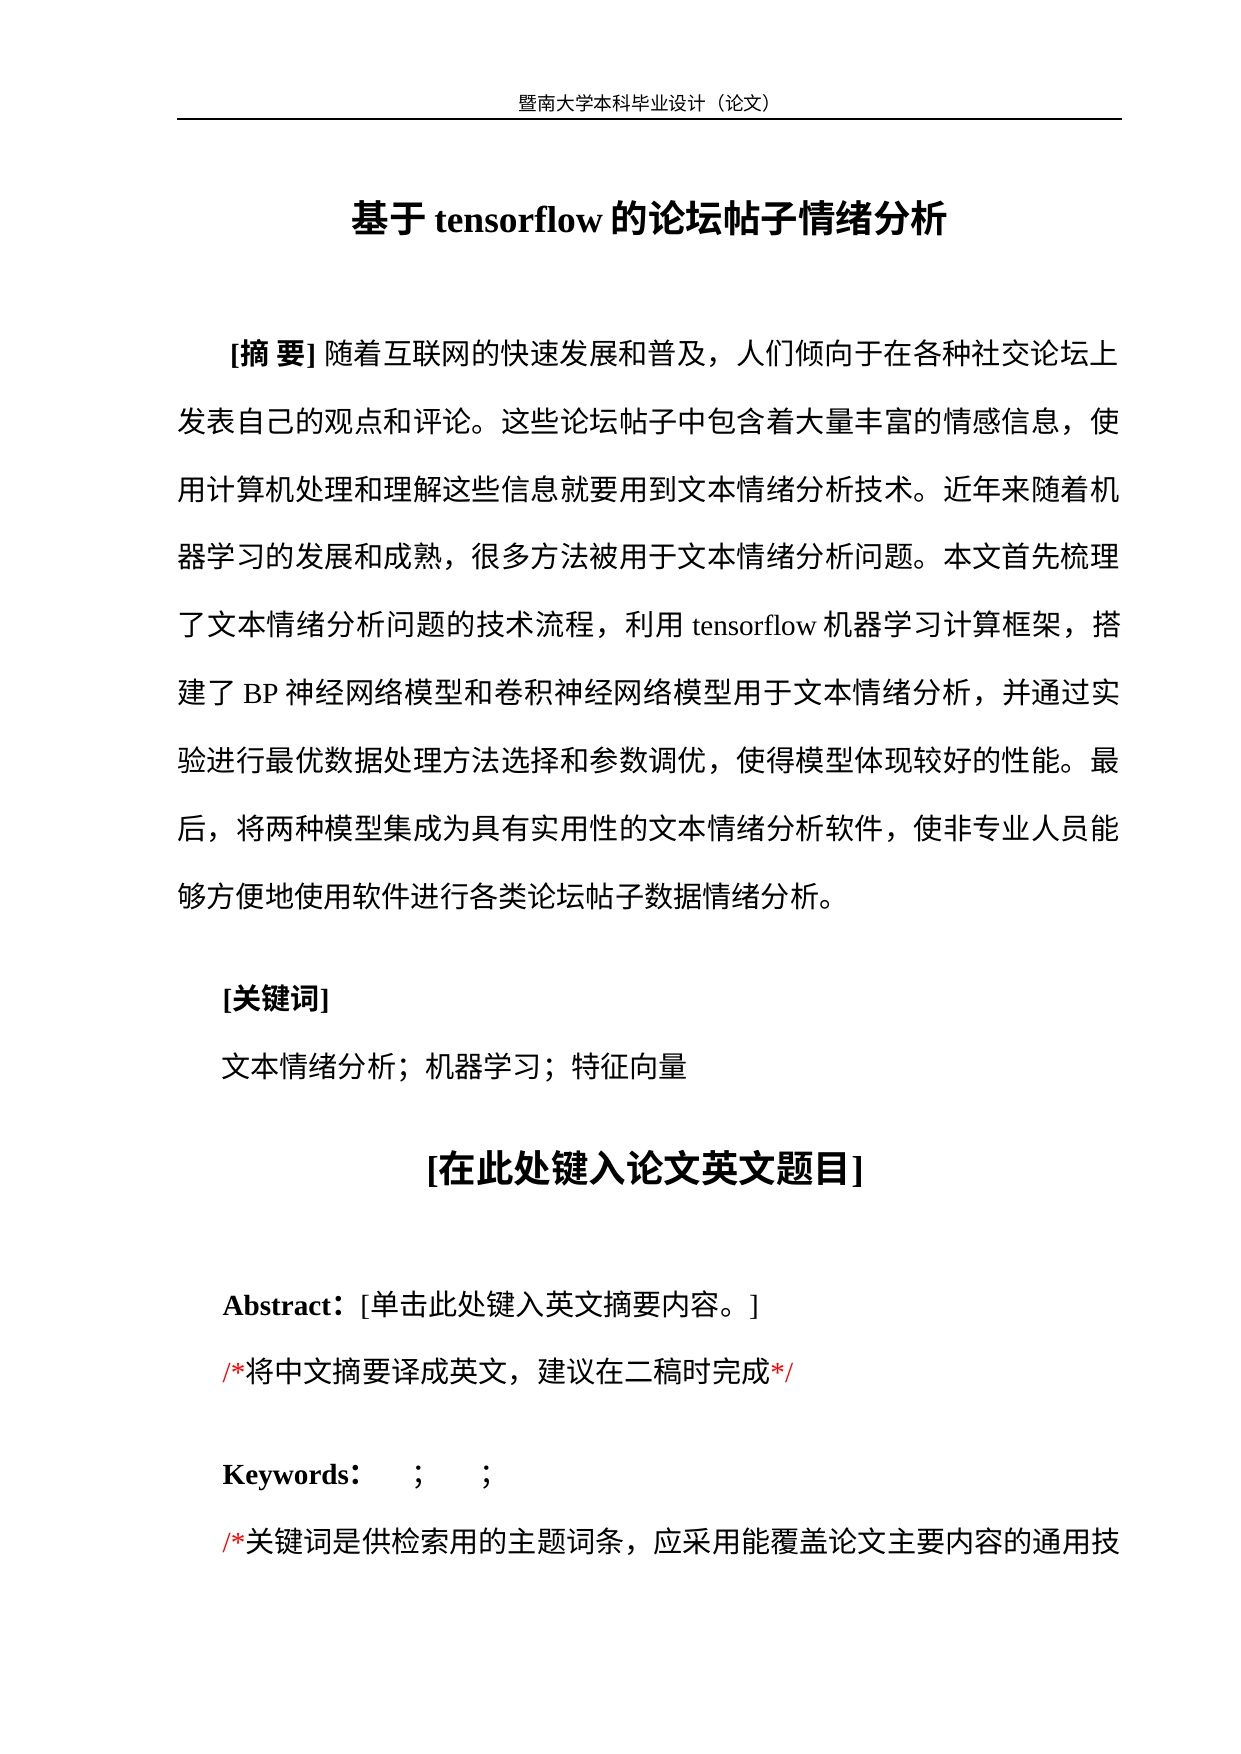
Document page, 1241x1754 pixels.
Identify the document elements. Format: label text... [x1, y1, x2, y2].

text [关键词] [177, 963, 1122, 1031]
text Keywords： ； ； [177, 1438, 1122, 1506]
text /*将中文摘要译成英文，建议在二稿时完成*/ [177, 1336, 1122, 1404]
text [摘 要] 随着互联网的快速发展和普及，人们倾向于在各种社交论坛上发表自己的观点和评论。这些论坛帖子中包含着大量丰富的情感信息，使用计算机处理和理解这些信息就要用到文本情绪分析技术。近年来随着机器学习的发展和成熟，很多方法被用于文本情绪分析问题。本文首先梳理了文本情绪分析问题的技术流程，利用tensorflow机器学习计算框架，搭建了BP神经网络模型和卷积神经网络模型用于文本情绪分析，并通过实验进行最优数据处理方法选择和参数调优，使得模型体现较好的性能。最后，将两种模型集成为具有实用性的文本情绪分析软件，使非专业人员能够方便地使用软件进行各类论坛帖子数据情绪分析。 [177, 317, 1122, 929]
text 文本情绪分析；机器学习；特征向量 [177, 1031, 1122, 1098]
text /*关键词是供检索用的主题词条，应采用能覆盖论文主要内容的通用技术词条，一般列3～5个，按词条的外延层次从大到小排列。关键词之间以“；”号间隔 */ [177, 1506, 1122, 1574]
text 基于tensorflow的论坛帖子情绪分析 [177, 182, 1122, 249]
text Abstract： [177, 1268, 1122, 1336]
